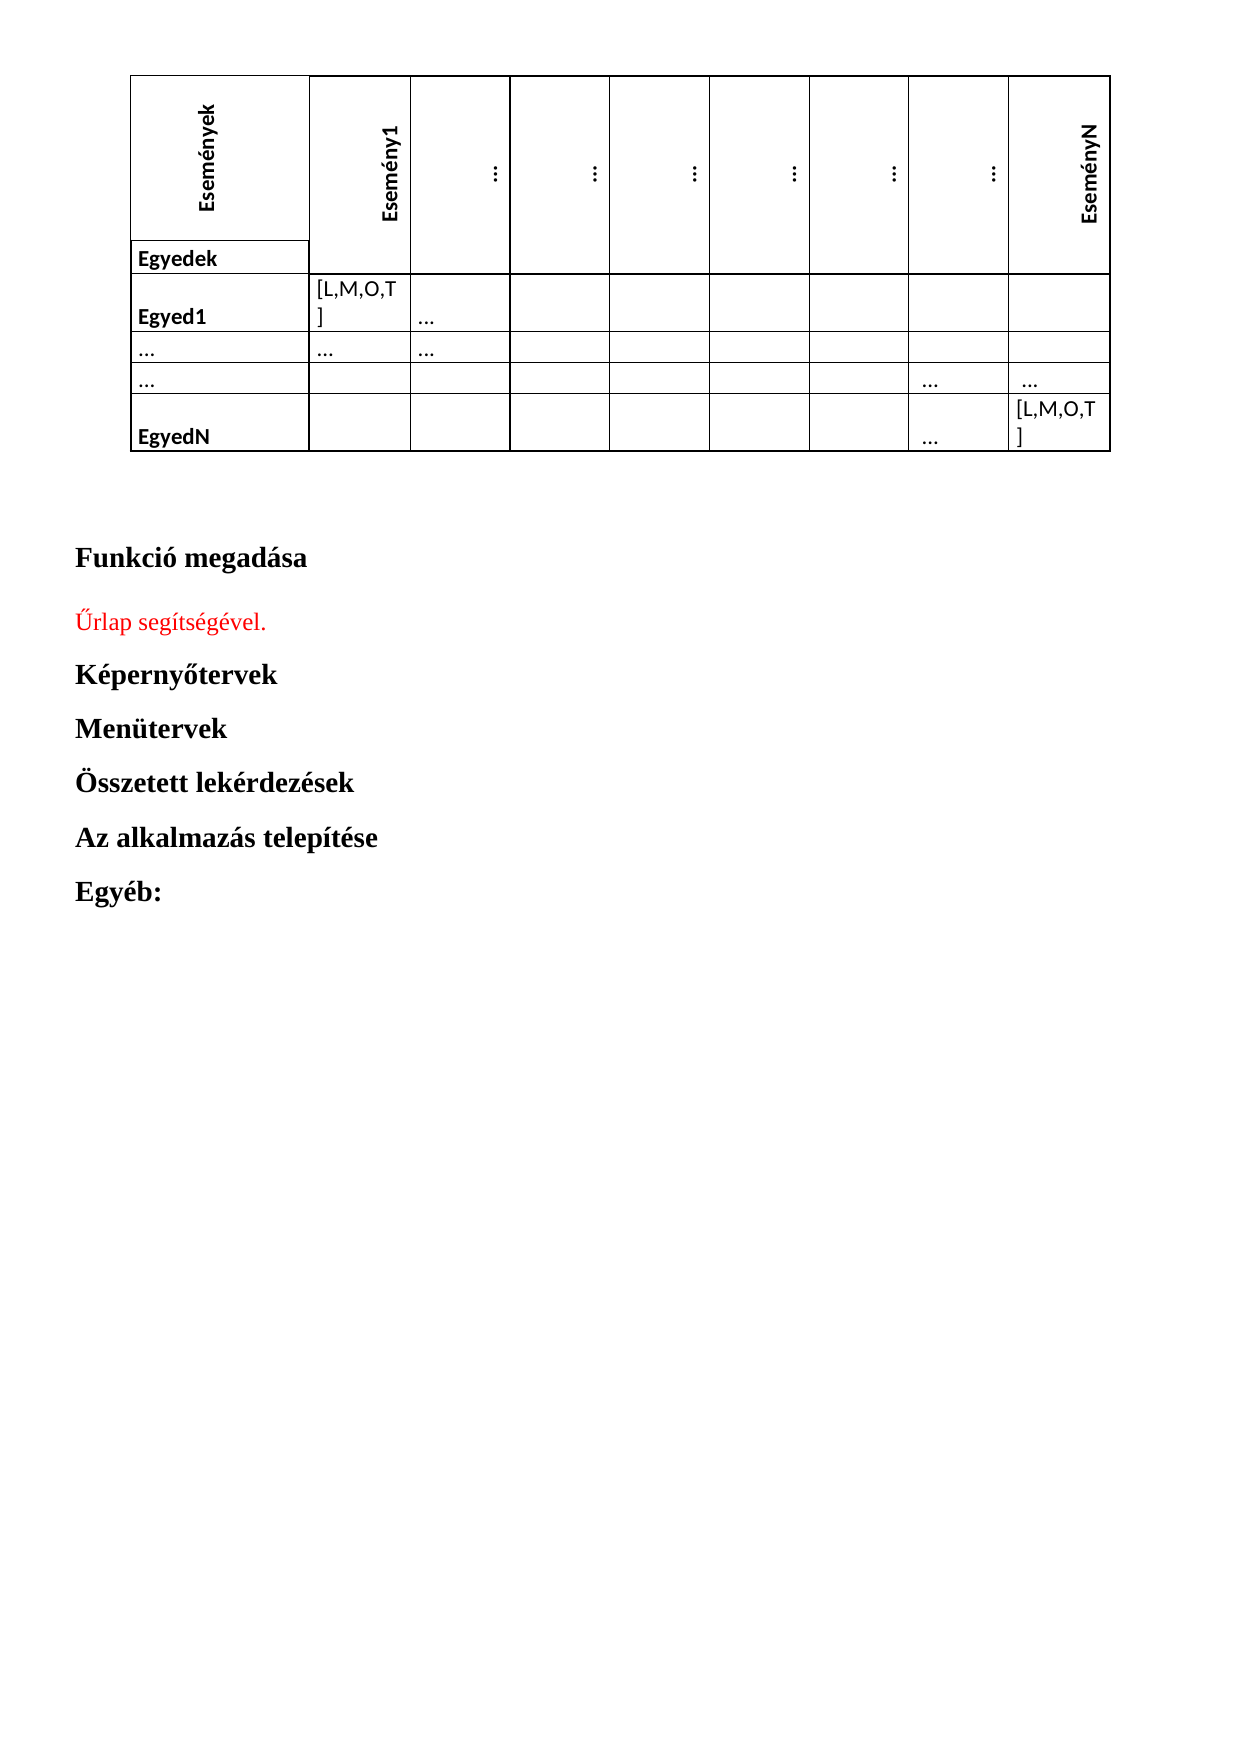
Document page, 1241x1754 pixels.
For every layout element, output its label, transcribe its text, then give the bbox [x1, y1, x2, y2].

table_cell ... [909, 363, 1008, 393]
table_cell [310, 394, 410, 450]
table_header ... [411, 77, 509, 272]
table_header EseményN [1009, 77, 1109, 272]
table_header ... [511, 77, 609, 272]
table_cell [511, 363, 609, 393]
table_header ... [909, 77, 1008, 272]
table_cell [511, 332, 609, 362]
table_cell ... [411, 275, 509, 331]
table_cell [710, 332, 809, 362]
table_header Esemény1 [310, 77, 410, 272]
text Űrlap segítségével. [75, 607, 1165, 636]
table_cell [1009, 275, 1109, 331]
subtitle Képernyőtervek [75, 657, 1165, 690]
table_cell [810, 394, 908, 450]
table_cell ... [1009, 363, 1109, 393]
table_header ... [610, 77, 709, 272]
table_cell [610, 275, 709, 331]
table_cell [411, 363, 509, 393]
table_cell [810, 332, 908, 362]
table_cell [710, 394, 809, 450]
table_cell [1009, 332, 1109, 362]
table_cell [610, 394, 709, 450]
table_cell [511, 394, 609, 450]
table_cell [810, 275, 908, 331]
table_header ... [810, 77, 908, 272]
table_header Események [131, 76, 309, 239]
table_cell [710, 275, 809, 331]
subtitle Összetett lekérdezések [75, 766, 1165, 799]
table_cell [310, 363, 410, 393]
table_cell ... [132, 332, 308, 362]
table_cell [511, 275, 609, 331]
table_cell [610, 332, 709, 362]
subtitle Menütervek [75, 711, 1165, 745]
table_cell [L,M,O,T] [310, 275, 410, 331]
table_cell ... [909, 394, 1008, 450]
table_cell [710, 363, 809, 393]
table_cell EgyedN [132, 394, 308, 450]
table_cell [810, 363, 908, 393]
table_cell ... [132, 363, 308, 393]
table_cell [411, 394, 509, 450]
table_header ... [710, 77, 809, 272]
table_cell ... [310, 332, 410, 362]
subtitle Egyéb: [75, 874, 1165, 908]
table_cell [909, 275, 1008, 331]
table_cell [610, 363, 709, 393]
table_cell [909, 332, 1008, 362]
table_cell Egyed1 [132, 274, 308, 331]
subtitle Az alkalmazás telepítése [75, 820, 1165, 853]
table_cell [L,M,O,T] [1009, 394, 1109, 450]
subtitle Funkció megadása [75, 540, 1165, 574]
table_cell Egyedek [132, 241, 308, 272]
table_cell ... [411, 332, 509, 362]
